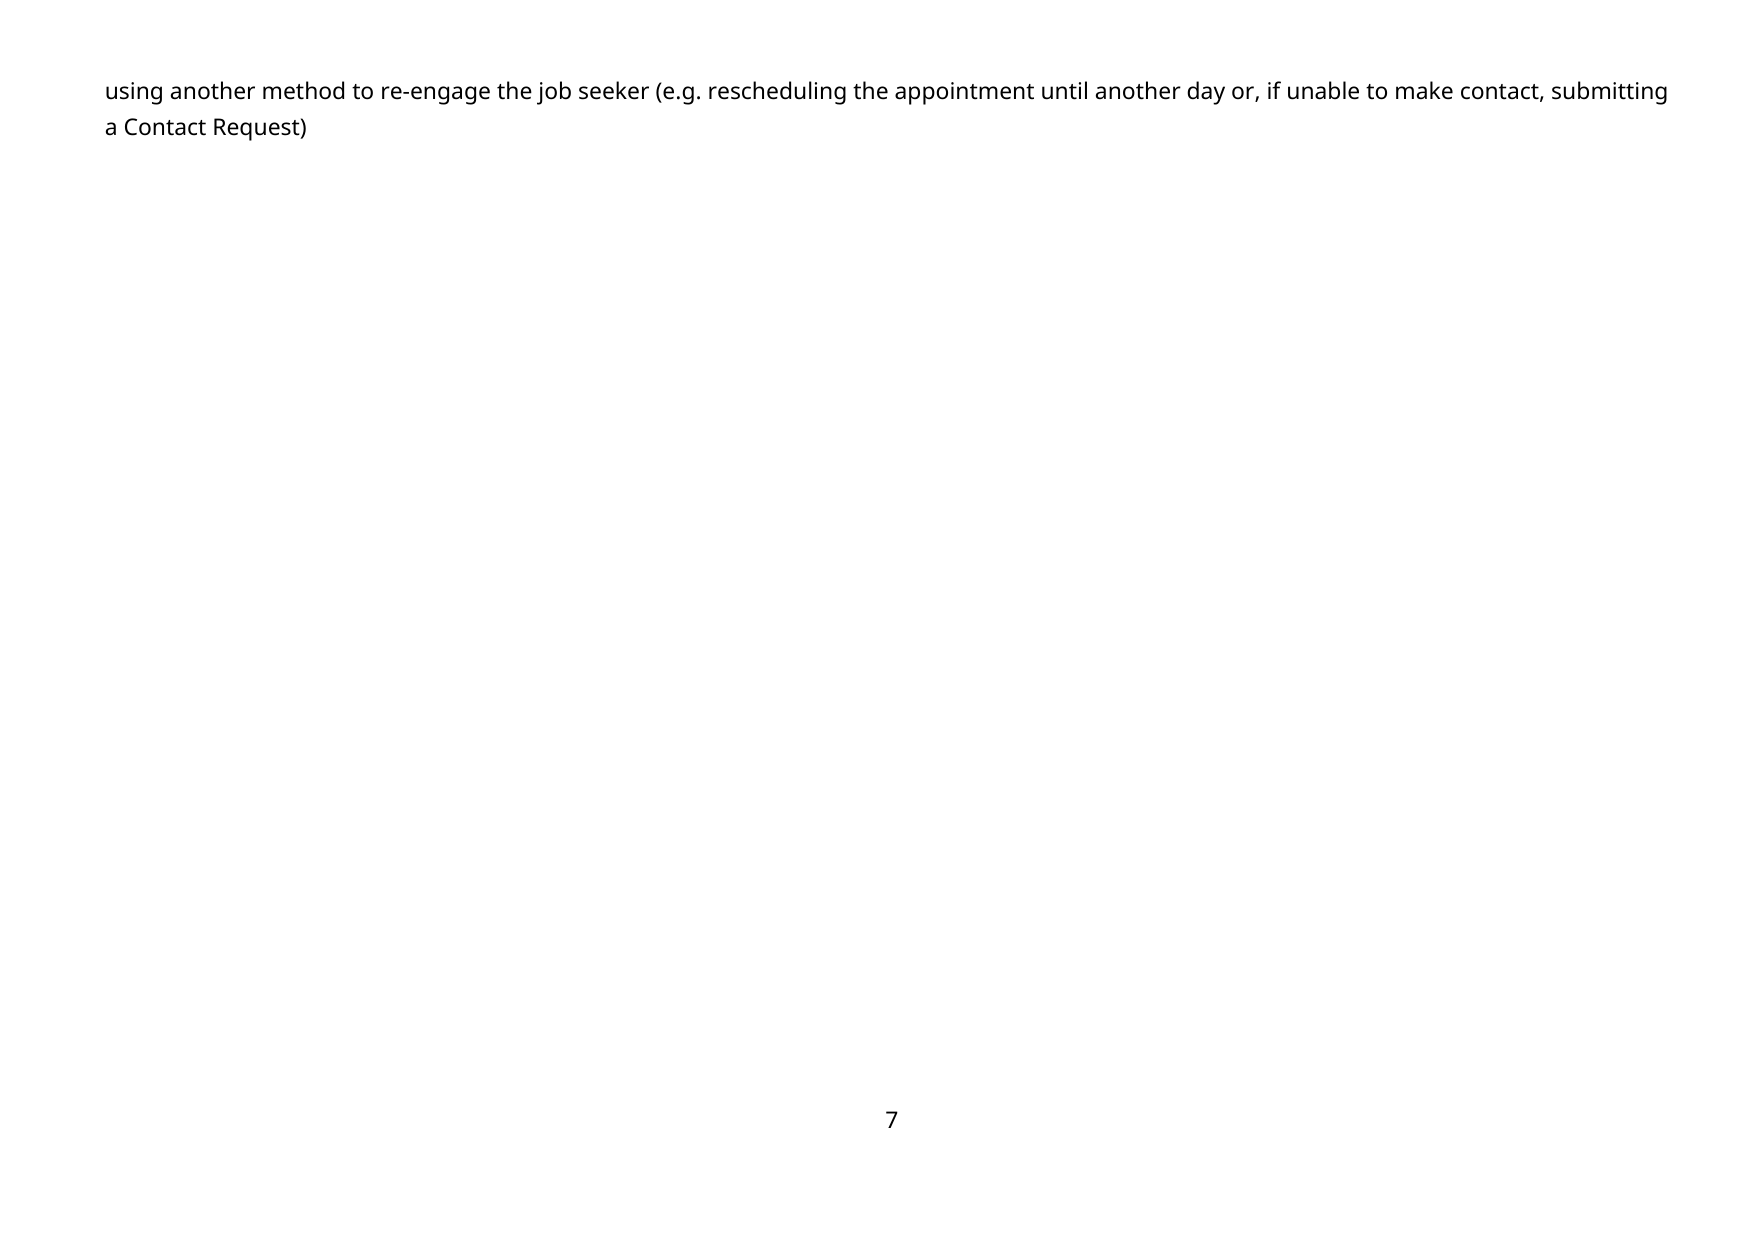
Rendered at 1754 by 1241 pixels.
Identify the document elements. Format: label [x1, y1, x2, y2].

text [104, 75, 1679, 142]
